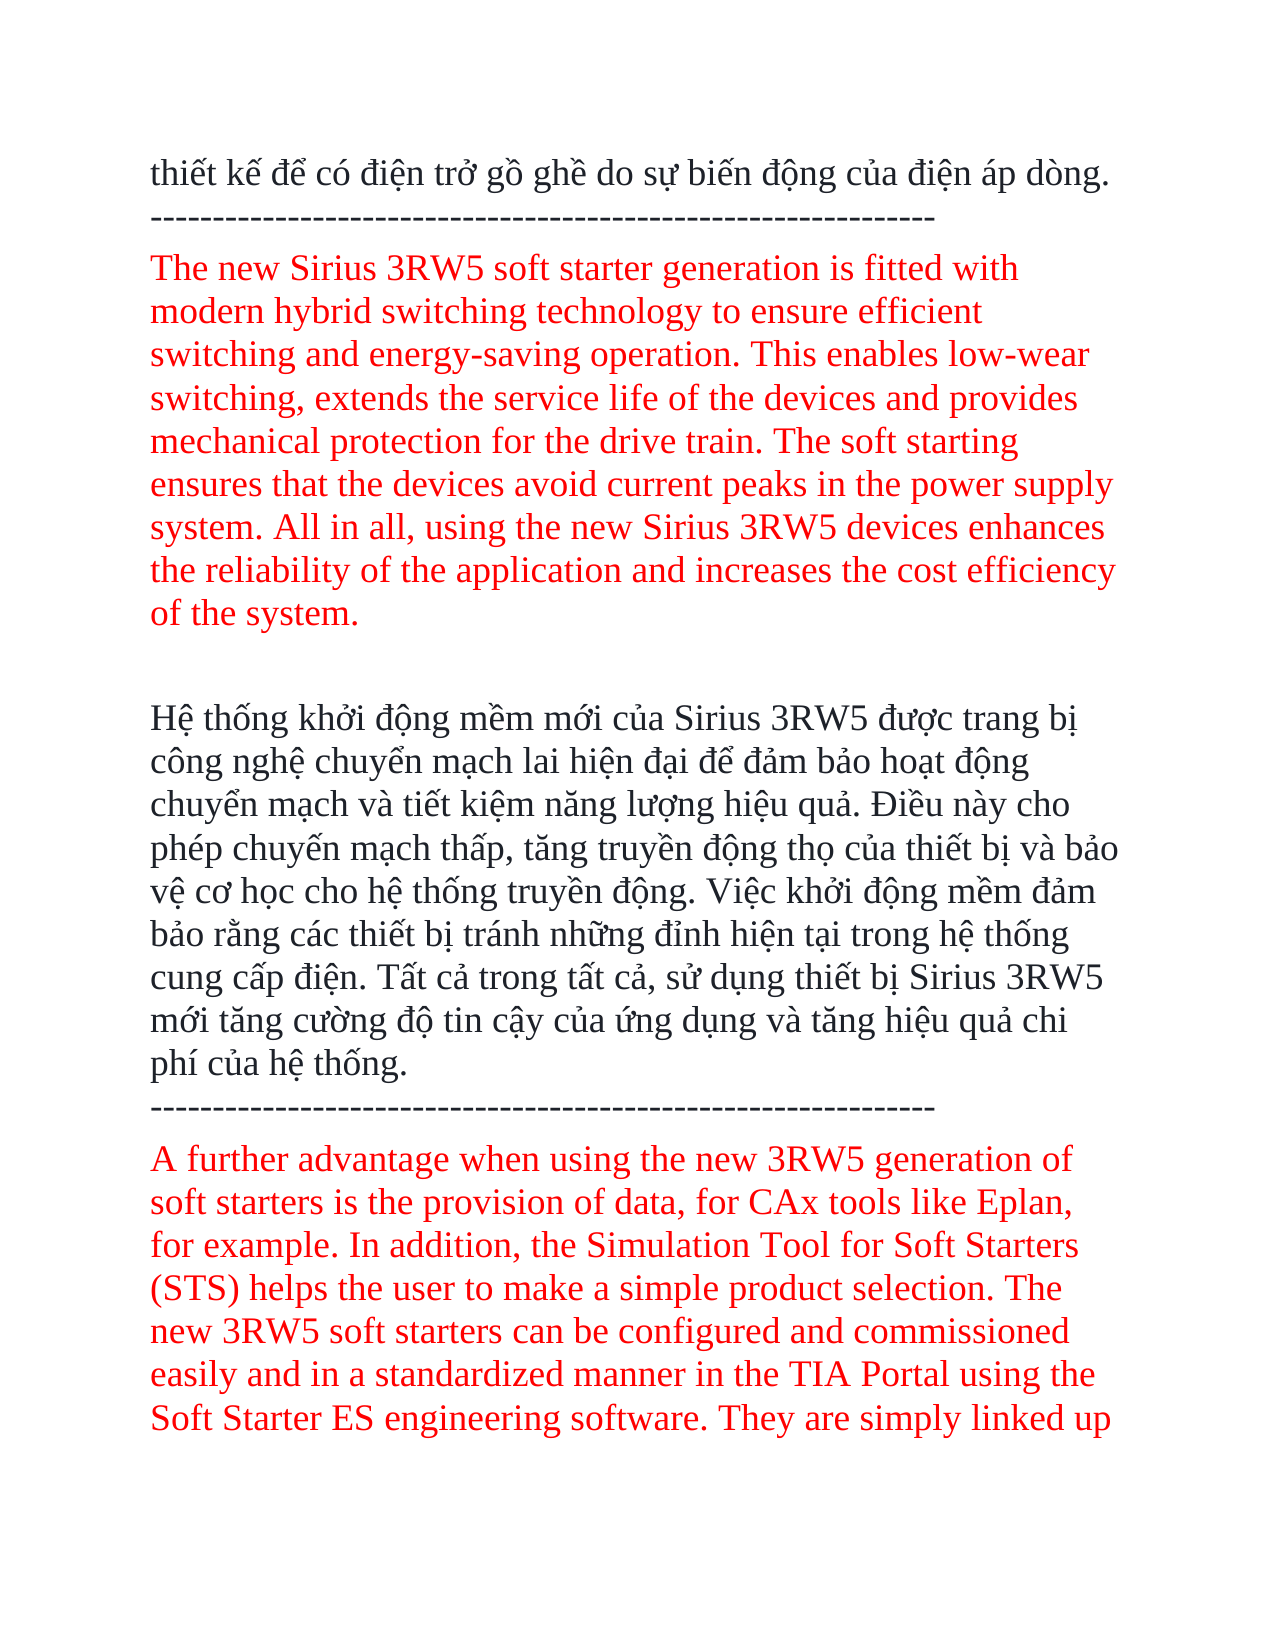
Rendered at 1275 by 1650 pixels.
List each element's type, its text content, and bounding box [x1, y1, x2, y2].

text Hệ thống khởi động mềm mới của Sirius 3RW5 được trang bị công nghệ chuyển mạch lai hiện đại để đảm bảo hoạt động chuyển mạch và tiết kiệm năng lượng hiệu quả. Điều này cho phép chuyến mạch thấp, tăng truyền động thọ của thiết bị và bảo vệ cơ học cho hệ thống truyền động. Việc khởi động mềm đảm bảo rằng các thiết bị tránh những đỉnh hiện tại trong hệ thống cung cấp điện. Tất cả trong tất cả, sử dụng thiết bị Sirius 3RW5 mới tăng cường độ tin cậy của ứng dụng và tăng hiệu quả chi phí của hệ thống. --------------------------------------------------------------- [150, 696, 1125, 1127]
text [150, 150, 1125, 236]
text The new Sirius 3RW5 soft starter generation is fitted with modern hybrid switching technology to ensure efficient switching and energy-saving operation. This enables low-wear switching, extends the service life of the devices and provides mechanical protection for the drive train. The soft starting ensures that the devices avoid current peaks in the power supply system. All in all, using the new Sirius 3RW5 devices enhances the reliability of the application and increases the cost efficiency of the system. [150, 246, 1125, 634]
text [150, 1136, 1125, 1438]
